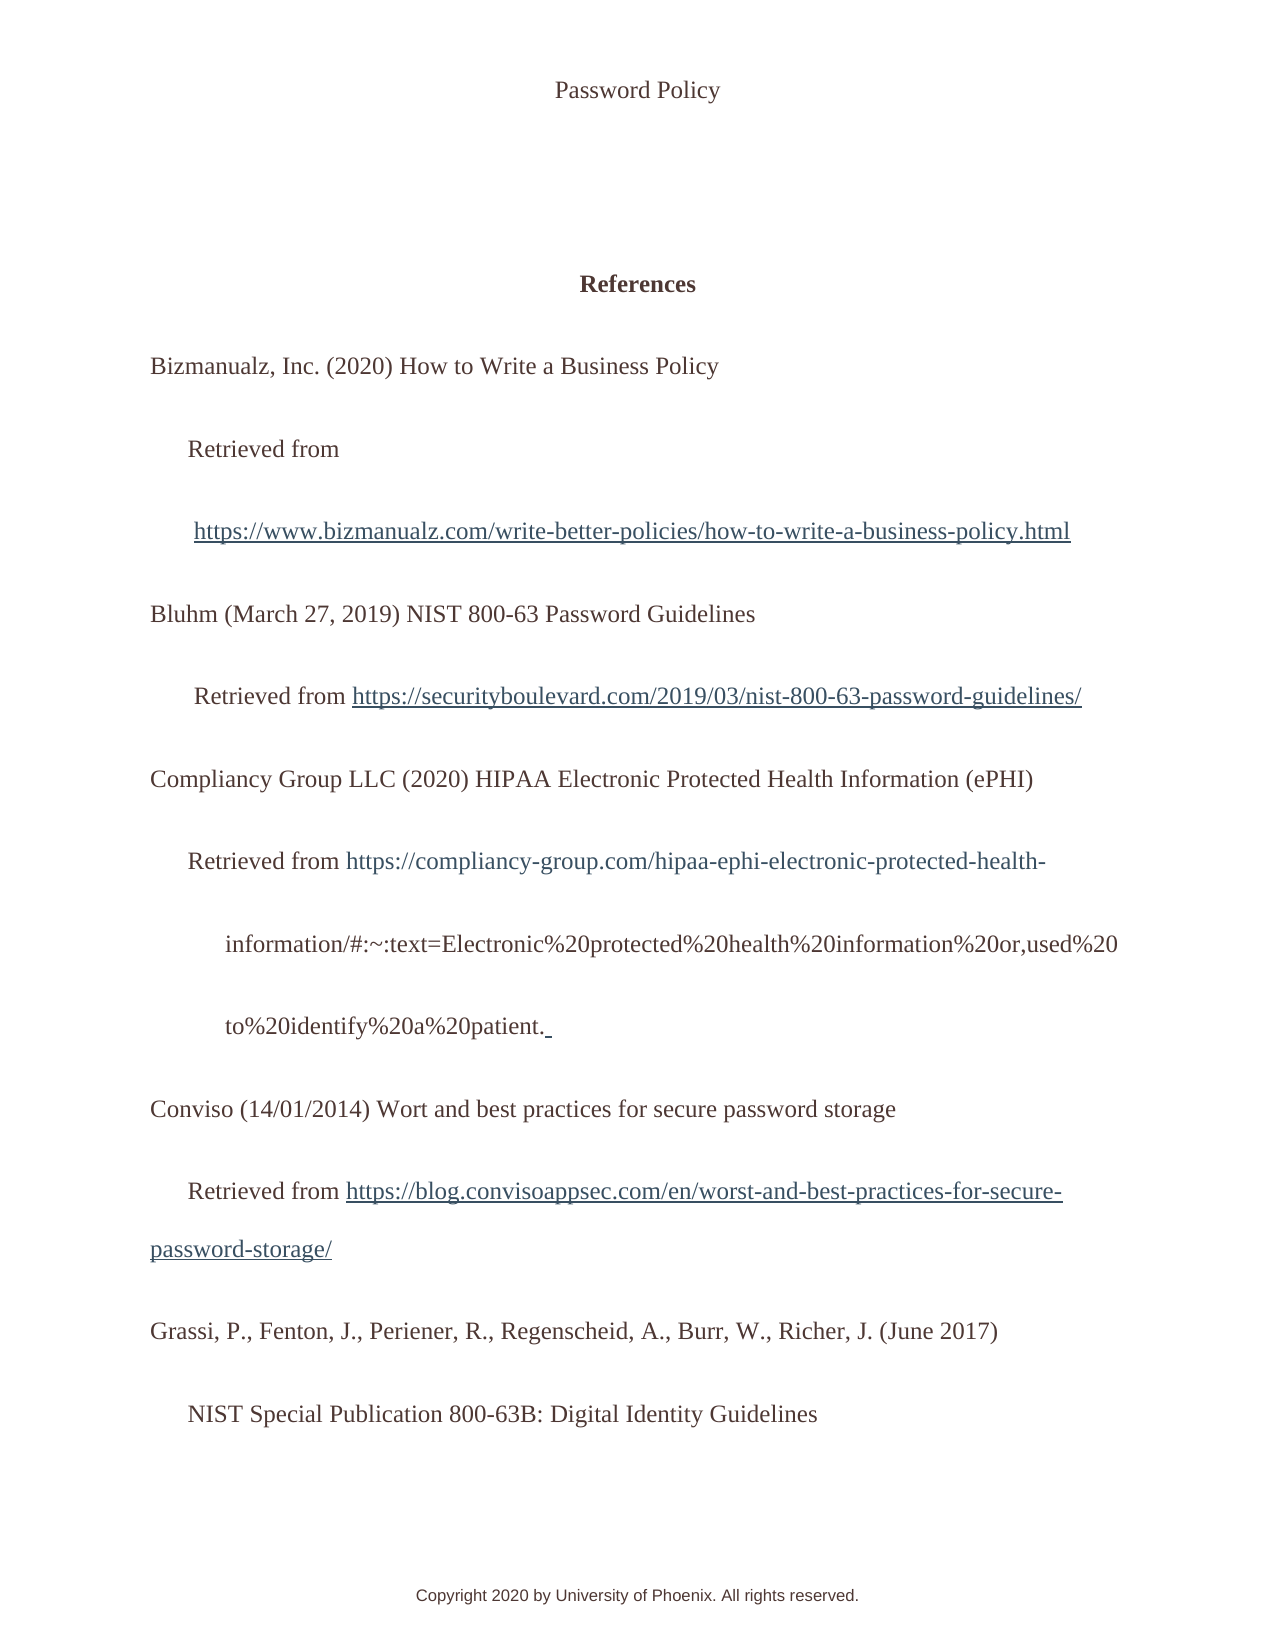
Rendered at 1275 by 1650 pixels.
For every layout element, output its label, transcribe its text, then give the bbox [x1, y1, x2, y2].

text References [150, 269, 1125, 297]
text to%20identify%20a%20patient. [225, 1011, 1125, 1040]
text Compliancy Group LLC (2020) HIPAA Electronic Protected Health Information (ePHI) [150, 764, 1125, 792]
text information/#:~:text=Electronic%20protected%20health%20information%20or,used%20 [150, 929, 1125, 957]
text Retrieved from https://compliancy-group.com/hipaa-ephi-electronic-protected-health- [150, 846, 1125, 875]
text Retrieved from https://securityboulevard.com/2019/03/nist-800-63-password-guidelines/ [150, 681, 1125, 710]
text Bluhm (March 27, 2019) NIST 800-63 Password Guidelines [150, 599, 1125, 627]
text NIST Special Publication 800-63B: Digital Identity Guidelines [150, 1399, 1125, 1427]
text Retrieved from https://blog.convisoappsec.com/en/worst-and-best-practices-for-secure-password-storage/ [150, 1176, 1125, 1262]
text Retrieved from [150, 434, 1125, 462]
text Grassi, P., Fenton, J., Periener, R., Regenscheid, A., Burr, W., Richer, J. (June 2017) [150, 1316, 1125, 1345]
text https://www.bizmanualz.com/write-better-policies/how-to-write-a-business-policy.html [150, 516, 1125, 545]
text Conviso (14/01/2014) Wort and best practices for secure password storage [150, 1094, 1125, 1122]
text Bizmanualz, Inc. (2020) How to Write a Business Policy [150, 351, 1125, 380]
